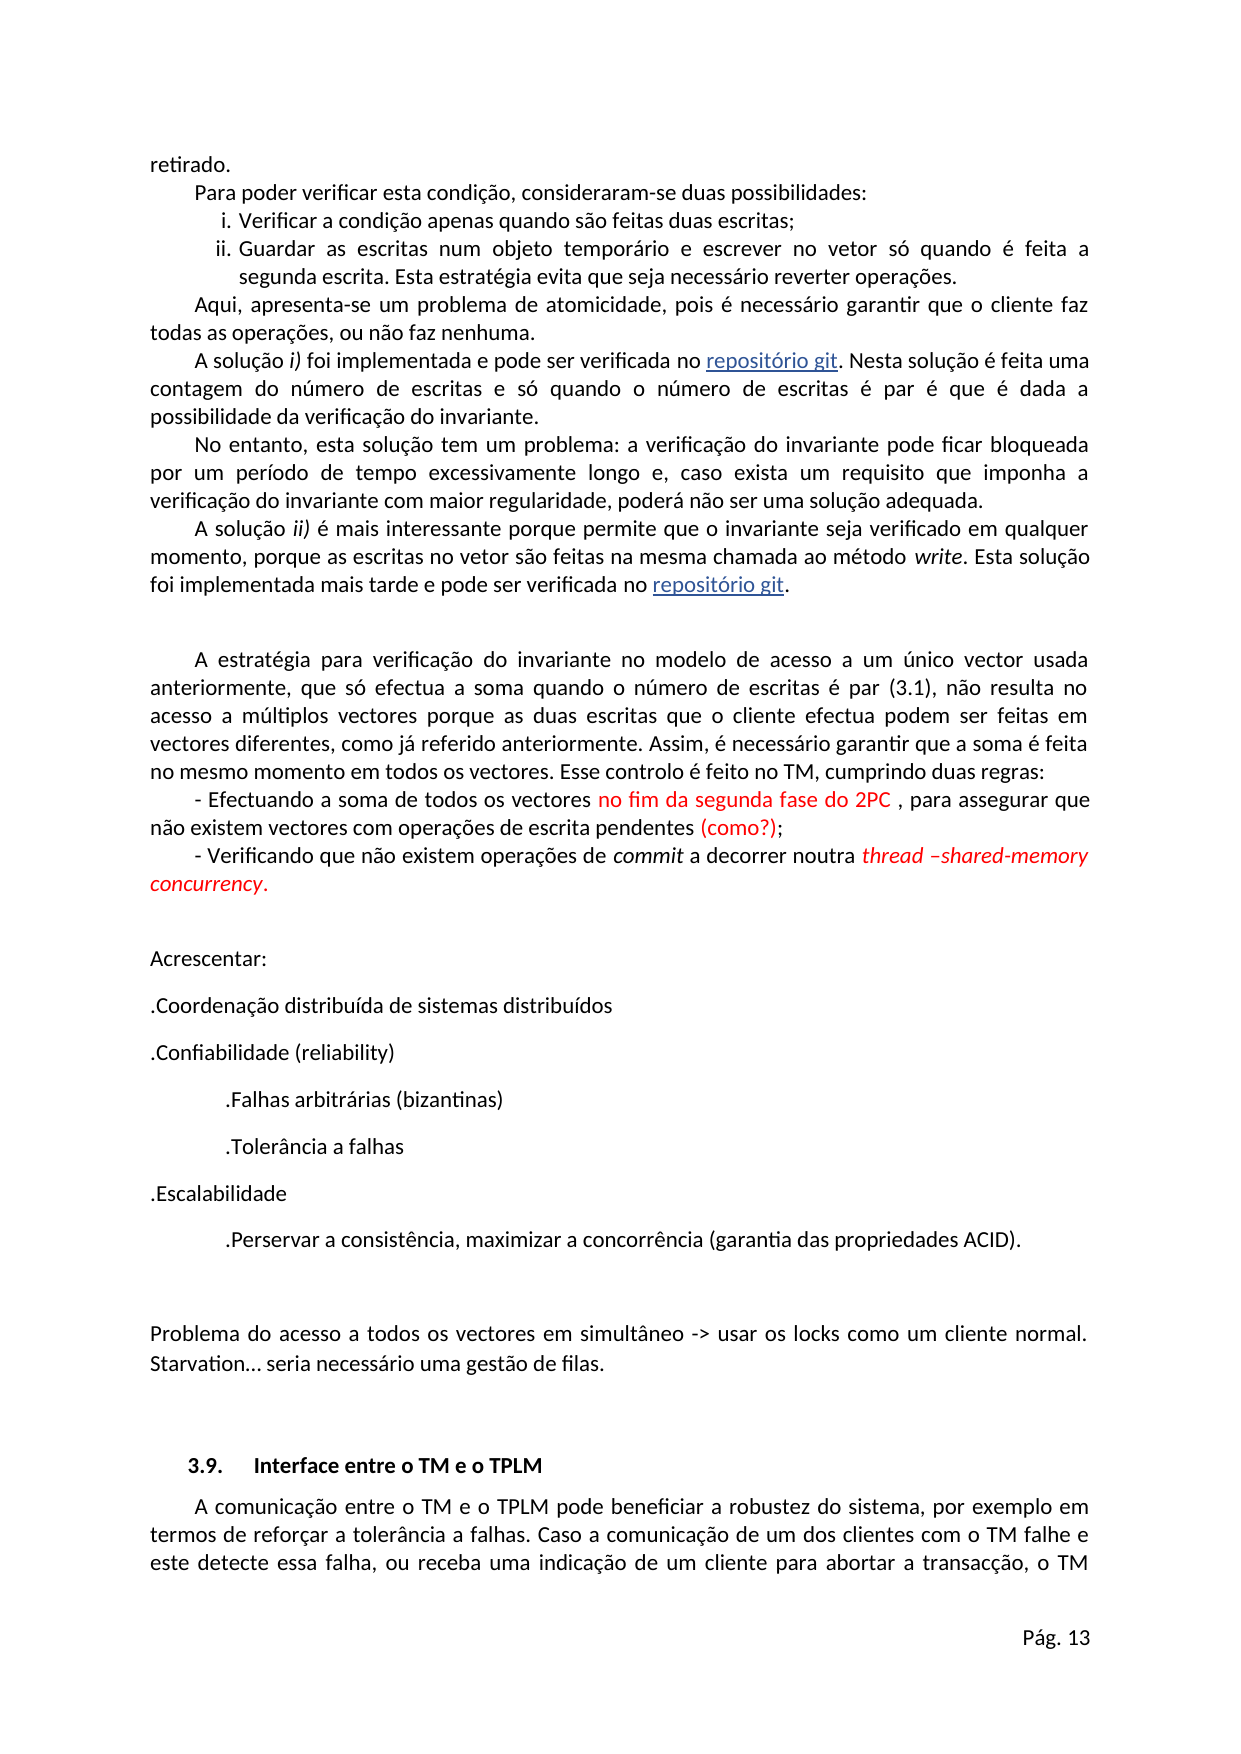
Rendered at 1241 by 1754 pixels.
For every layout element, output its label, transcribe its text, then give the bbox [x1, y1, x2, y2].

text .Tolerância a falhas [150, 1132, 1090, 1160]
text Acrescentar: [150, 944, 1090, 972]
text A solução i) foi implementada e pode ser verificada no repositório git. Nesta solução é feita uma contagem do número de escritas e só quando o número de escritas é par é que é dada a possibilidade da verificação do invariante. [150, 346, 1090, 430]
list Verificar a condição apenas quando são feitas duas escritas; [232, 206, 1090, 234]
text Aqui, apresenta-se um problema de atomicidade, pois é necessário garantir que o cliente faz todas as operações, ou não faz nenhuma. [150, 290, 1090, 346]
text .Falhas arbitrárias (bizantinas) [150, 1085, 1090, 1113]
text - Verificando que não existem operações de commit a decorrer noutra thread –shared-memory concurrency. [150, 841, 1090, 897]
text .Perservar a consistência, maximizar a concorrência (garantia das propriedades ACID). [150, 1226, 1090, 1253]
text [150, 150, 1090, 178]
text - Efectuando a soma de todos os vectores no fim da segunda fase do 2PC , para assegurar que não existem vectores com operações de escrita pendentes (como?); [150, 785, 1090, 841]
text No entanto, esta solução tem um problema: a verificação do invariante pode ficar bloqueada por um período de tempo excessivamente longo e, caso exista um requisito que imponha a verificação do invariante com maior regularidade, poderá não ser uma solução adequada. [150, 430, 1090, 514]
text A solução ii) é mais interessante porque permite que o invariante seja verificado em qualquer momento, porque as escritas no vetor são feitas na mesma chamada ao método write. Esta solução foi implementada mais tarde e pode ser verificada no repositório git. [150, 514, 1090, 598]
text .Escalabilidade [150, 1179, 1090, 1207]
subtitle Interface entre o TM e o TPLM [187, 1452, 1090, 1479]
text .Coordenação distribuída de sistemas distribuídos [150, 991, 1090, 1019]
text Para poder verificar esta condição, consideraram-se duas possibilidades: [150, 178, 1090, 206]
list Guardar as escritas num objeto temporário e escrever no vetor só quando é feita a segunda escrita. Esta estratégia evita que seja necessário reverter operações. [232, 234, 1090, 290]
text A estratégia para verificação do invariante no modelo de acesso a um único vector usada anteriormente, que só efectua a soma quando o número de escritas é par (3.1), não resulta no acesso a múltiplos vectores porque as duas escritas que o cliente efectua podem ser feitas em vectores diferentes, como já referido anteriormente. Assim, é necessário garantir que a soma é feita no mesmo momento em todos os vectores. Esse controlo é feito no TM, cumprindo duas regras: [150, 645, 1090, 785]
text .Confiabilidade (reliability) [150, 1038, 1090, 1066]
text Problema do acesso a todos os vectores em simultâneo -> usar os locks como um cliente normal. Starvation… seria necessário uma gestão de filas. [150, 1319, 1090, 1377]
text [150, 1492, 1090, 1576]
